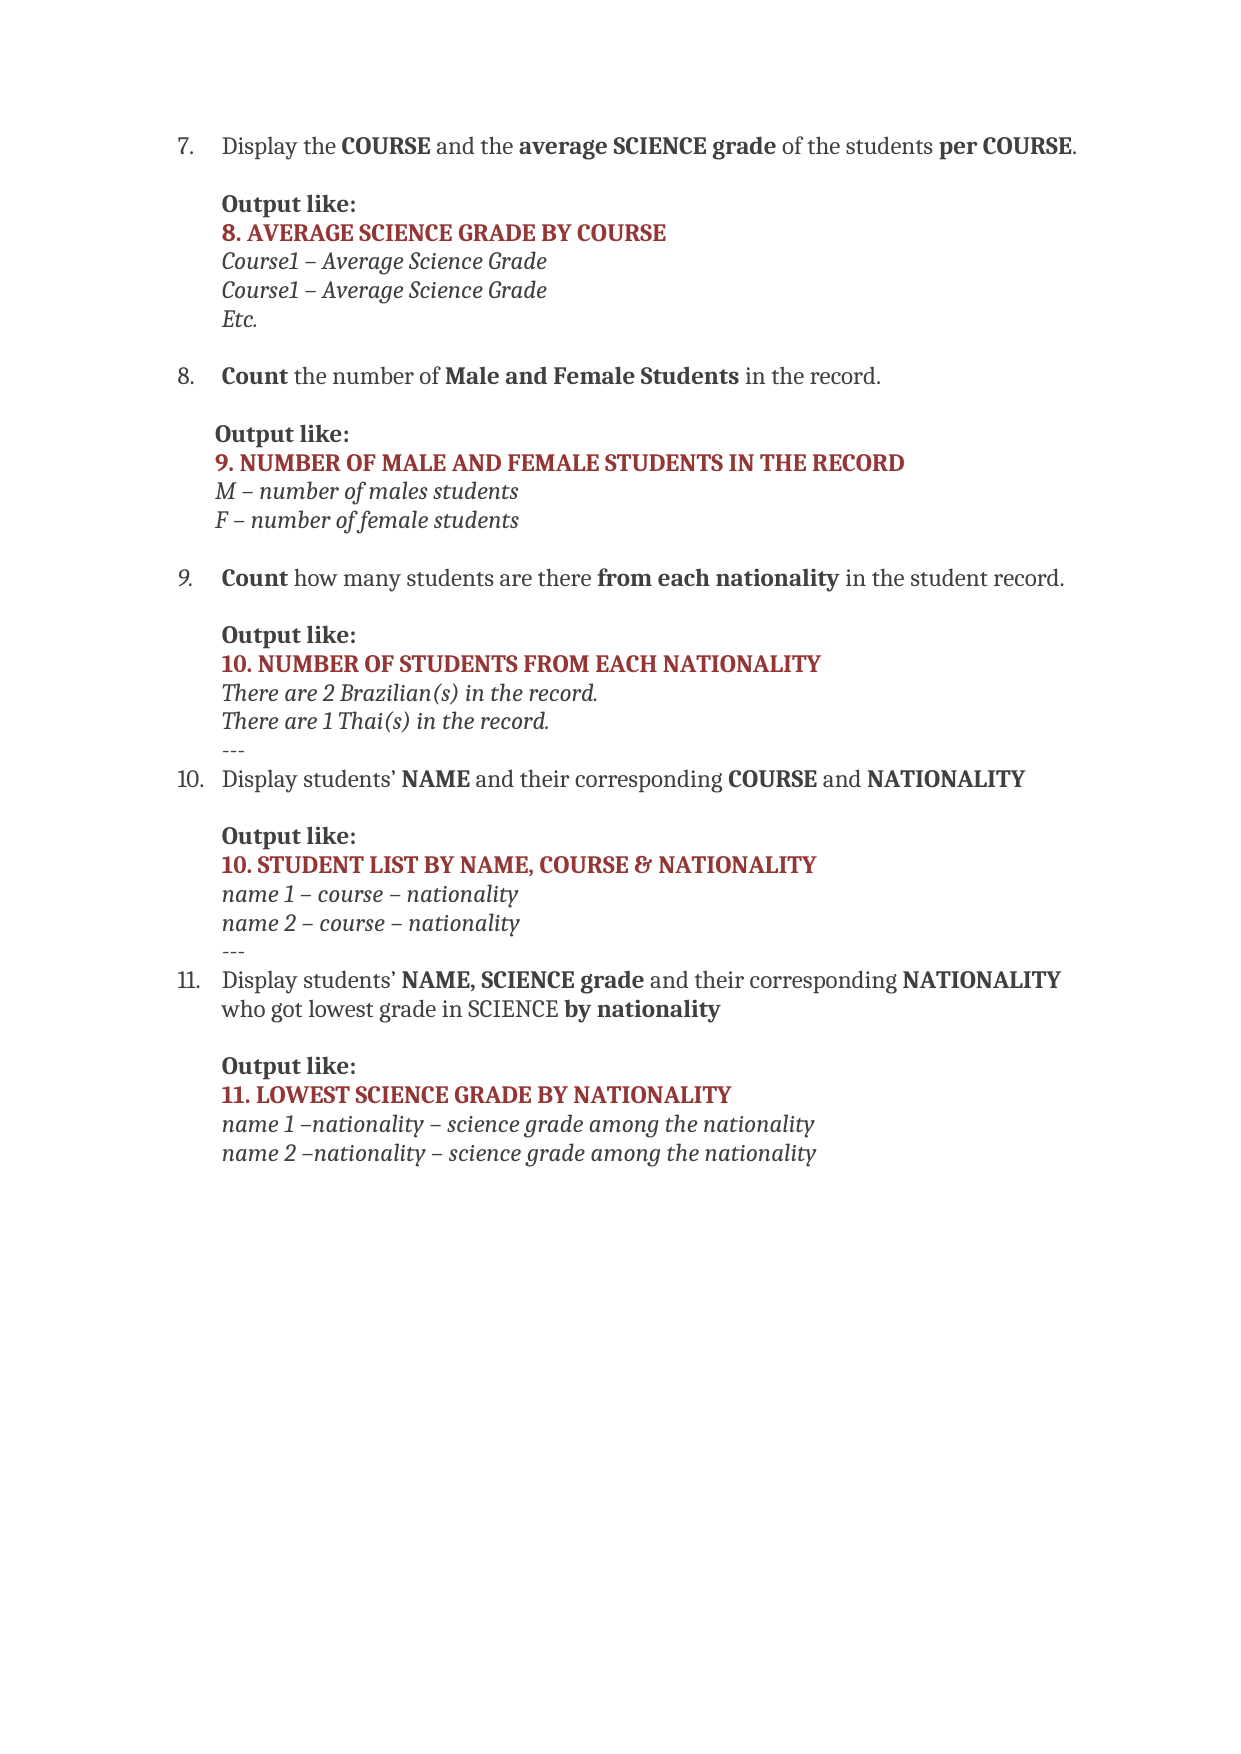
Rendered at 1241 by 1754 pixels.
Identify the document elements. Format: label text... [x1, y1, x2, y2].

list Display students’ NAME, SCIENCE grade and their corresponding NATIONALITY who got lowest grade in SCIENCE by nationality [177, 966, 1108, 1023]
list --- [222, 937, 1108, 966]
text Output like: 9. NUMBER OF MALE AND FEMALE STUDENTS IN THE RECORD M – number of males students [215, 420, 1108, 506]
text Output like: 8. AVERAGE SCIENCE GRADE BY COURSE Course1 – Average Science Grade [222, 190, 1108, 276]
list Etc. [222, 305, 1108, 333]
list name 2 – course – nationality [222, 908, 1108, 937]
list Display the COURSE and the average SCIENCE grade of the students per COURSE. [177, 132, 1108, 161]
list Output like: 10. STUDENT LIST BY NAME, COURSE & NATIONALITY name 1 – course – nationality [222, 822, 1108, 908]
list Count the number of Male and Female Students in the record. [177, 362, 1108, 391]
list name 2 –nationality – science grade among the nationality [222, 1138, 1108, 1167]
list Count how many students are there from each nationality in the student record. Output like: 10. NUMBER OF STUDENTS FROM EACH NATIONALITY There are 2 Brazilian(s) in the record. There are 1 Thai(s) in the record. --- [177, 563, 1108, 765]
list Display students’ NAME and their corresponding COURSE and NATIONALITY [177, 765, 1108, 793]
text F – number of female students [215, 506, 1108, 535]
list Course1 – Average Science Grade [222, 276, 1108, 305]
list Output like: 11. LOWEST SCIENCE GRADE BY NATIONALITY name 1 –nationality – science grade among the nationality [222, 1052, 1108, 1138]
